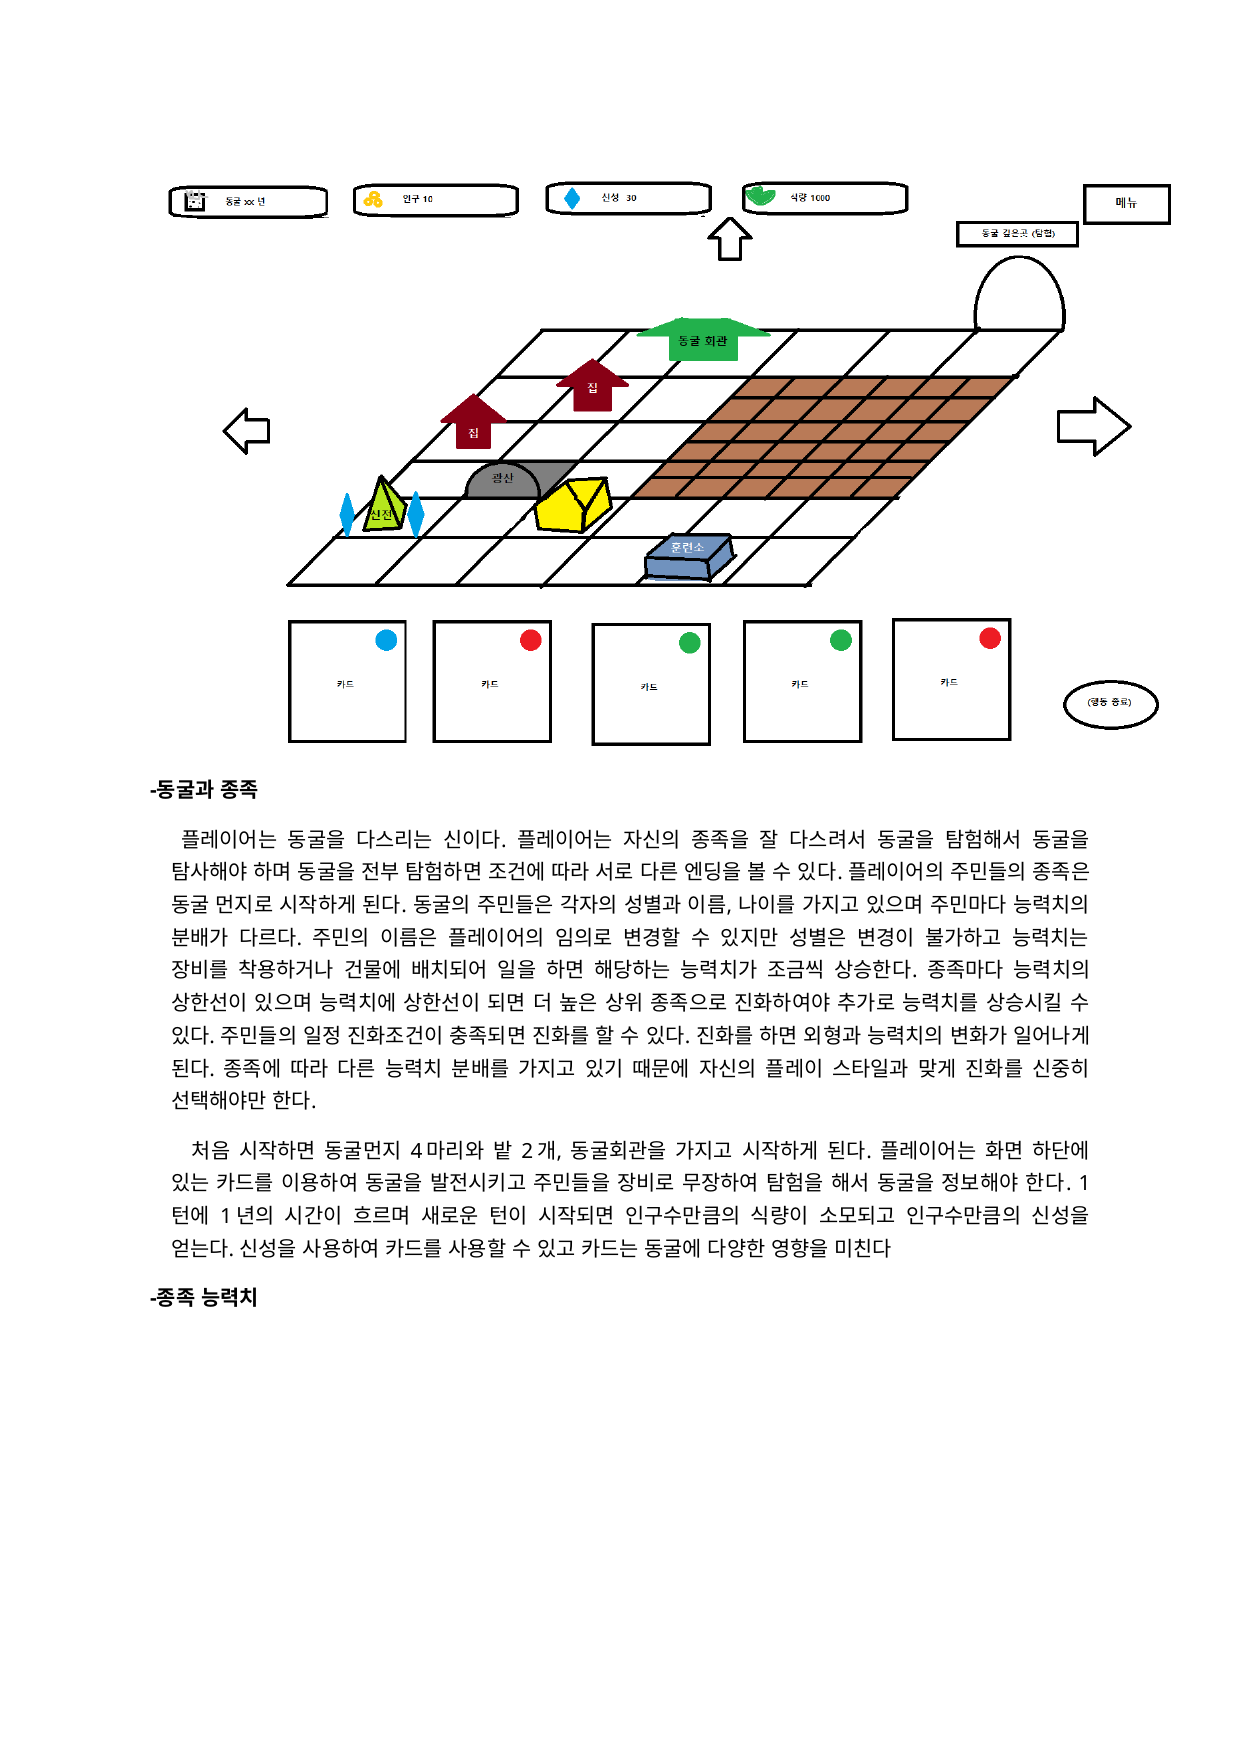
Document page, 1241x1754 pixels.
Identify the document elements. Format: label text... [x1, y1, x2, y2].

text -종족 능력치 [150, 1281, 1090, 1312]
text 플레이어는 동굴을 다스리는 신이다. 플레이어는 자신의 종족을 잘 다스려서 동굴을 탐험해서 동굴을 탐사해야 하며 동굴을 전부 탐험하면 조건에 따라 서로 다른 엔딩을 볼 수 있다. 플레이어의 주민들의 종족은 동굴 먼지로 시작하게 된다. 동굴의 주민들은 각자의 성별과 이름, 나이를 가지고 있으며 주민마다 능력치의 분배가 다르다. 주민의 이름은 플레이어의 임의로 변경할 수 있지만 성별은 변경이 불가하고 능력치는 장비를 착용하거나 건물에 배치되어 일을 하면 해당하는 능력치가 조금씩 상승한다. 종족마다 능력치의 상한선이 있으며 능력치에 상한선이 되면 더 높은 상위 종족으로 진화하여야 추가로 능력치를 상승시킬 수 있다. 주민들의 일정 진화조건이 충족되면 진화를 할 수 있다. 진화를 하면 외형과 능력치의 변화가 일어나게 된다. 종족에 따라 다른 능력치 분배를 가지고 있기 때문에 자신의 플레이 스타일과 맞게 진화를 신중히 선택해야만 한다. [171, 823, 1090, 1115]
text 처음 시작하면 동굴먼지 4마리와 밭 2개, 동굴회관을 가지고 시작하게 된다. 플레이어는 화면 하단에 있는 카드를 이용하여 동굴을 발전시키고 주민들을 장비로 무장하여 탐험을 해서 동굴을 정보해야 한다. 1턴에 1년의 시간이 흐르며 새로운 턴이 시작되면 인구수만큼의 식량이 소모되고 인구수만큼의 신성을 얻는다. 신성을 사용하여 카드를 사용할 수 있고 카드는 동굴에 다양한 영향을 미친다 [171, 1134, 1090, 1262]
picture [150, 177, 1177, 755]
text -동굴과 종족 [150, 773, 1090, 804]
